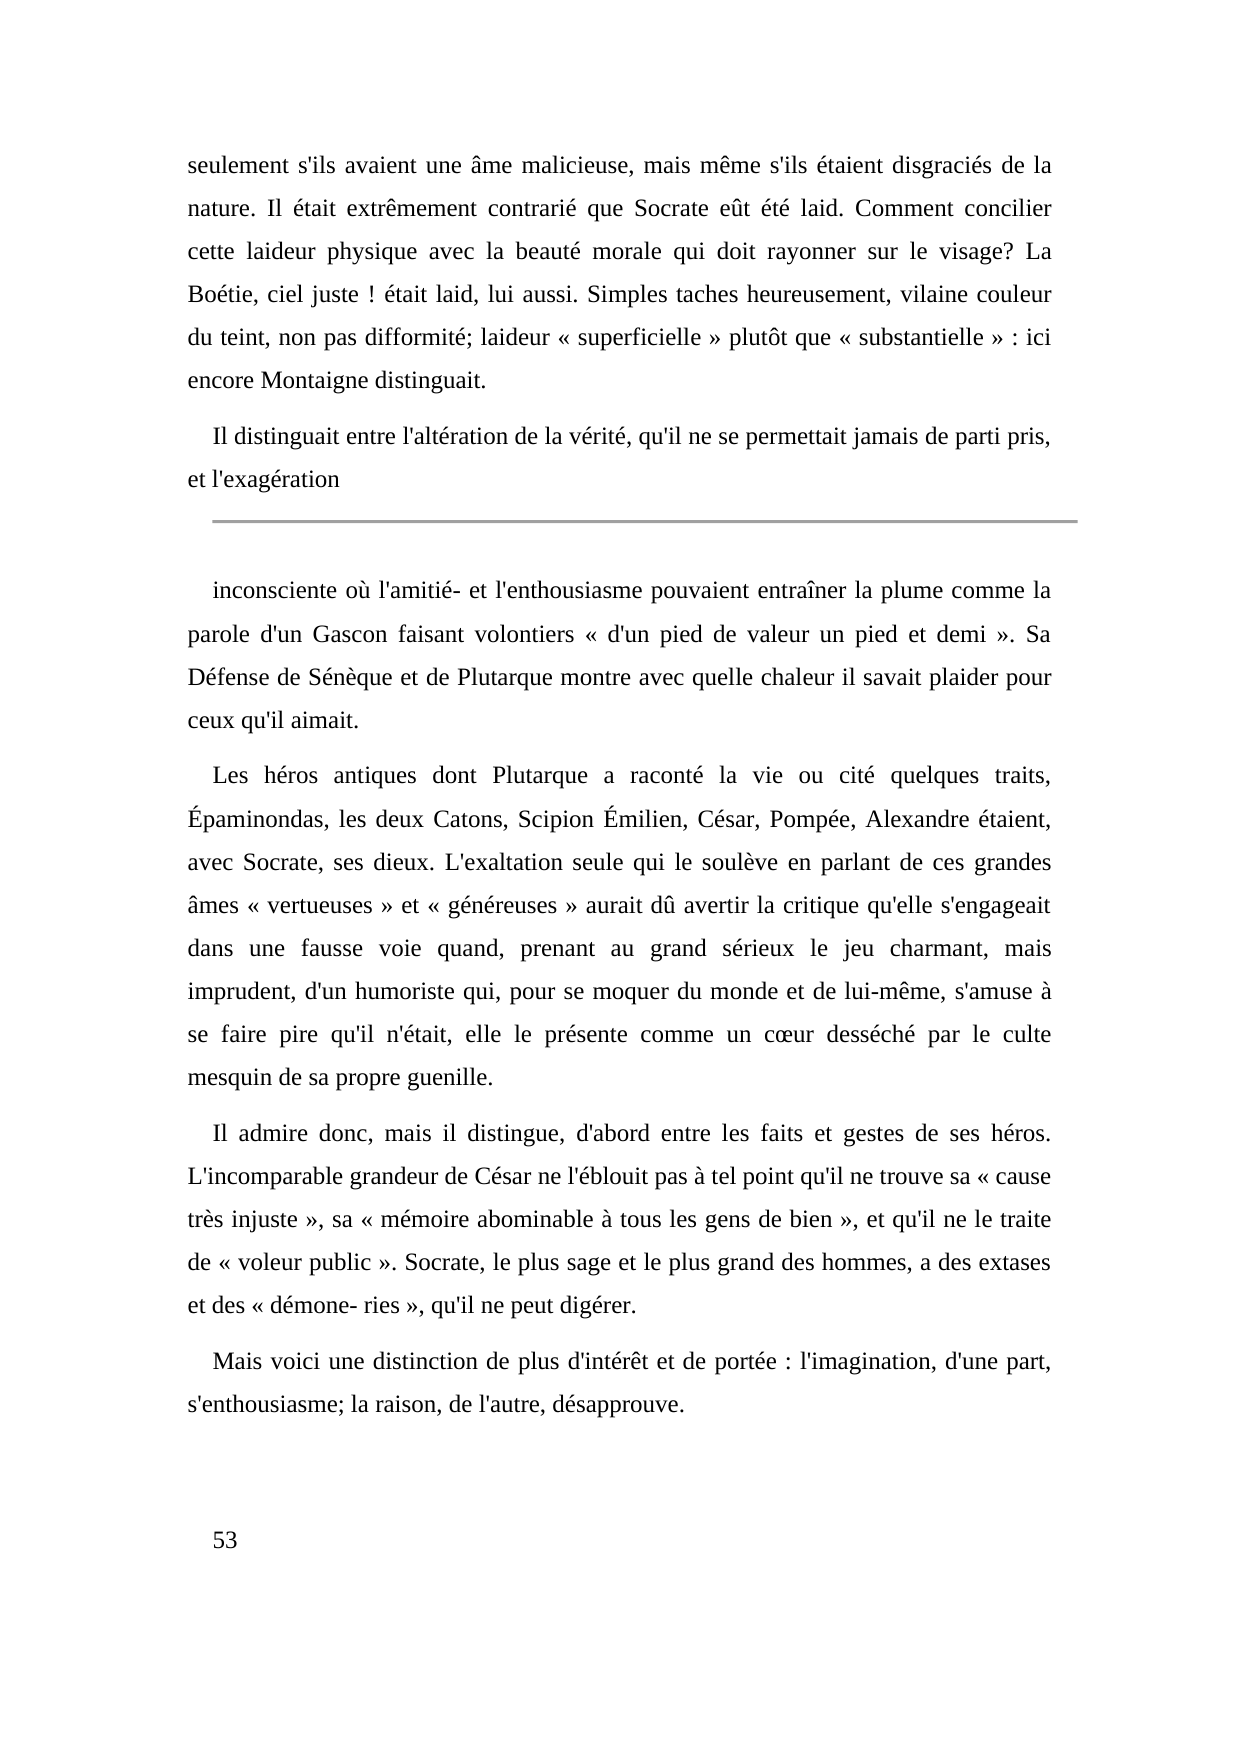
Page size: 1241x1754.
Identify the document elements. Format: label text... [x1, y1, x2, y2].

text Les héros antiques dont Plutarque a raconté la vie ou cité quelques traits, Épaminondas, les deux Catons, Scipion Émilien, César, Pompée, Alexandre étaient, avec Socrate, ses dieux. L'exaltation seule qui le soulève en parlant de ces grandes âmes « vertueuses » et « généreuses » aurait dû avertir la critique qu'elle s'engageait dans une fausse voie quand, prenant au grand sérieux le jeu charmant, mais imprudent, d'un humoriste qui, pour se moquer du monde et de lui-même, s'amuse à se faire pire qu'il n'était, elle le présente comme un cœur desséché par le culte mesquin de sa propre guenille. [187, 761, 1053, 1091]
text Mais voici une distinction de plus d'intérêt et de portée : l'imagination, d'une part, s'enthousiasme; la raison, de l'autre, désapprouve. [187, 1346, 1053, 1418]
text inconsciente où l'amitié- et l'enthousiasme pouvaient entraîner la plume comme la parole d'un Gascon faisant volontiers « d'un pied de valeur un pied et demi ». Sa Défense de Sénèque et de Plutarque montre avec quelle chaleur il savait plaider pour ceux qu'il aimait. [187, 576, 1053, 734]
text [187, 150, 1053, 394]
text Il admire donc, mais il distingue, d'abord entre les faits et gestes de ses héros. L'incomparable grandeur de César ne l'éblouit pas à tel point qu'il ne trouve sa « cause très injuste », sa « mémoire abominable à tous les gens de bien », et qu'il ne le traite de « voleur public ». Socrate, le plus sage et le plus grand des hommes, a des extases et des « démone- ries », qu'il ne peut digérer. [187, 1118, 1053, 1319]
text Il distinguait entre l'altération de la vérité, qu'il ne se permettait jamais de parti pris, et l'exagération [187, 421, 1053, 493]
